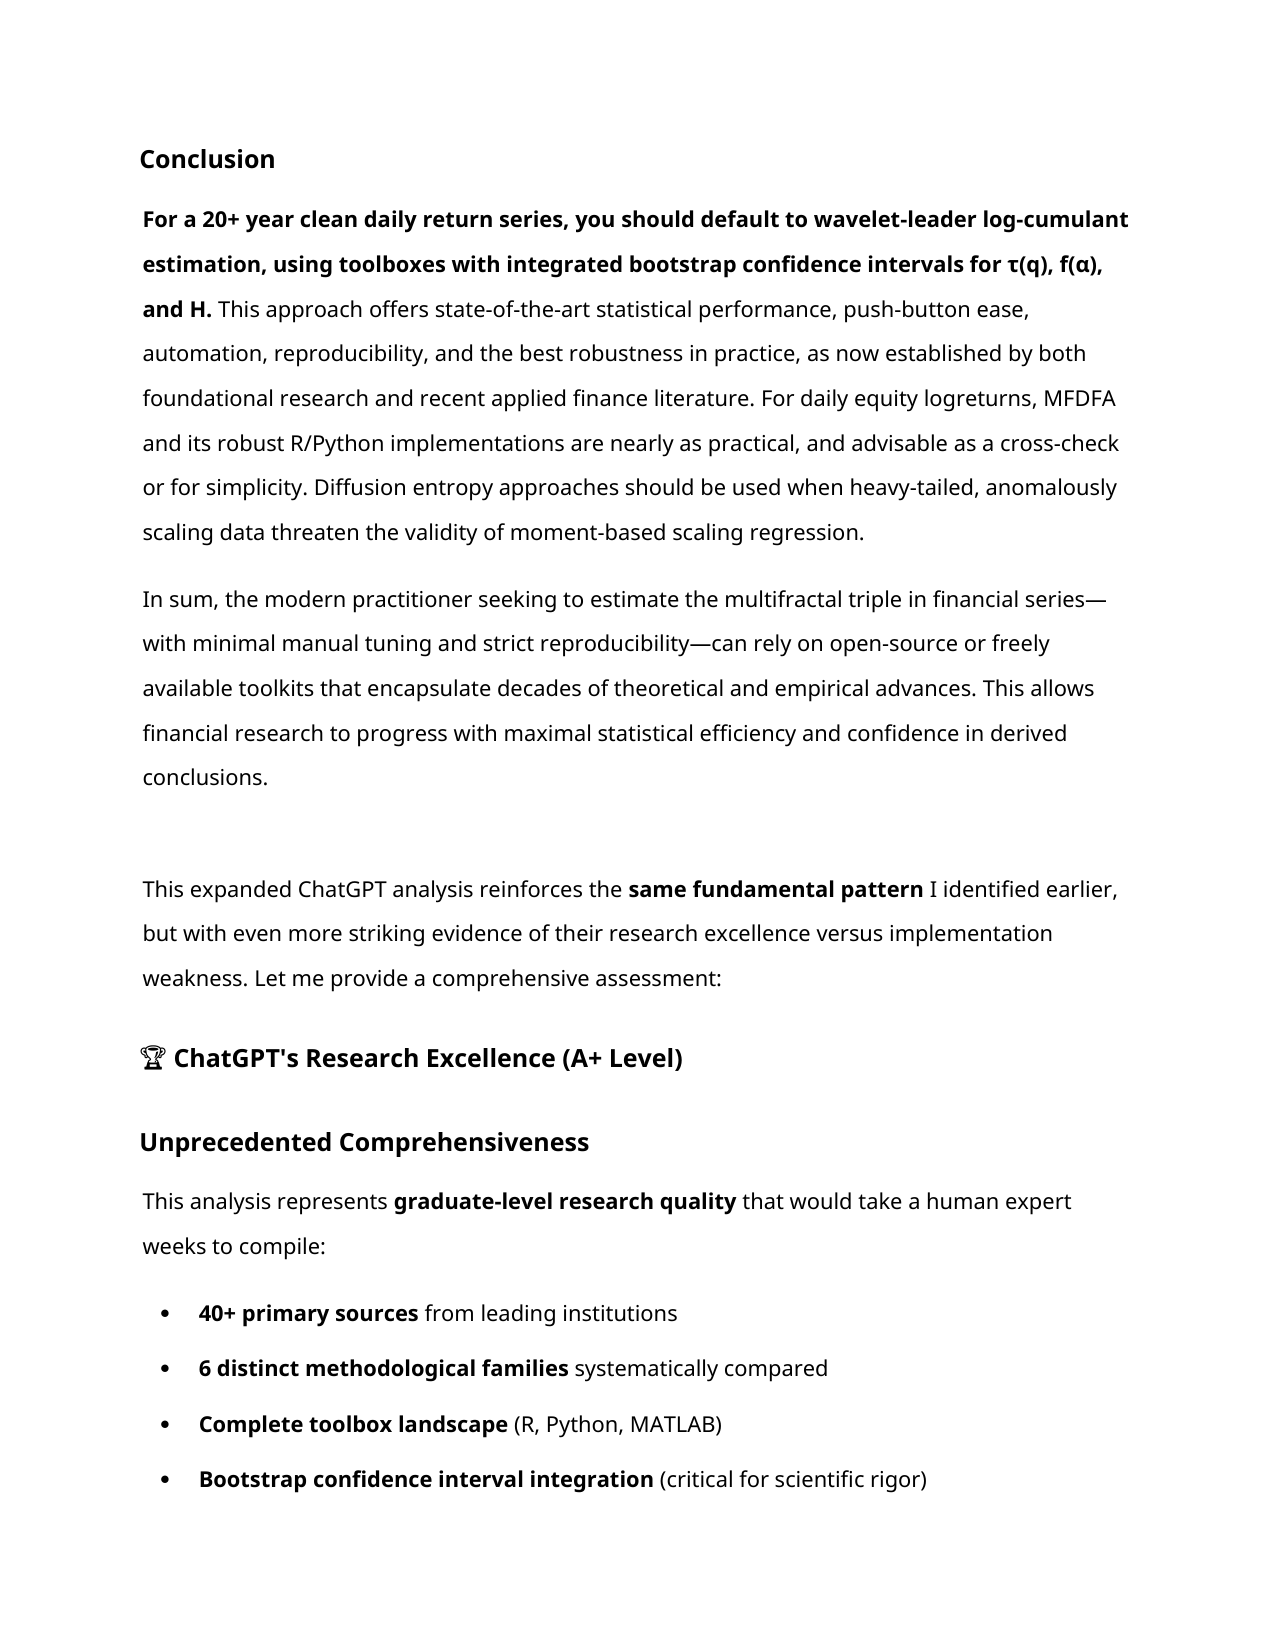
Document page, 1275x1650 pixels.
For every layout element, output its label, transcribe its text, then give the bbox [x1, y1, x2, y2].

text For a 20+ year clean daily return series, you should default to wavelet-leader log-cumulant estimation, using toolboxes with integrated bootstrap confidence intervals for τ(q), f(α), and H. This approach offers state-of-the-art statistical performance, push-button ease, automation, reproducibility, and the best robustness in practice, as now established by both foundational research and recent applied finance literature. For daily equity logreturns, MFDFA and its robust R/Python implementations are nearly as practical, and advisable as a cross-check or for simplicity. Diffusion entropy approaches should be used when heavy-tailed, anomalously scaling data threaten the validity of moment-based scaling regression. [142, 204, 1133, 547]
list 40+ primary sources from leading institutions [161, 1297, 1133, 1327]
text Unprecedented Comprehensiveness [139, 1124, 1133, 1158]
text This expanded ChatGPT analysis reinforces the same fundamental pattern I identified earlier, but with even more striking evidence of their research excellence versus implementation weakness. Let me provide a comprehensive assessment: [142, 873, 1133, 993]
text Conclusion [139, 142, 1133, 176]
text 🏆 ChatGPT's Research Excellence (A+ Level) [139, 1040, 1133, 1074]
list Bootstrap confidence interval integration (critical for scientific rigor) [161, 1464, 1133, 1494]
text This analysis represents graduate-level research quality that would take a human expert weeks to compile: [142, 1186, 1133, 1261]
list 6 distinct methodological families systematically compared [161, 1353, 1133, 1383]
text In sum, the modern practitioner seeking to estimate the multifractal triple in financial series—with minimal manual tuning and strict reproducibility—can rely on open-source or freely available toolkits that encapsulate decades of theoretical and empirical advances. This allows financial research to progress with maximal statistical efficiency and confidence in derived conclusions. [142, 583, 1133, 792]
list Complete toolbox landscape (R, Python, MATLAB) [161, 1409, 1133, 1438]
